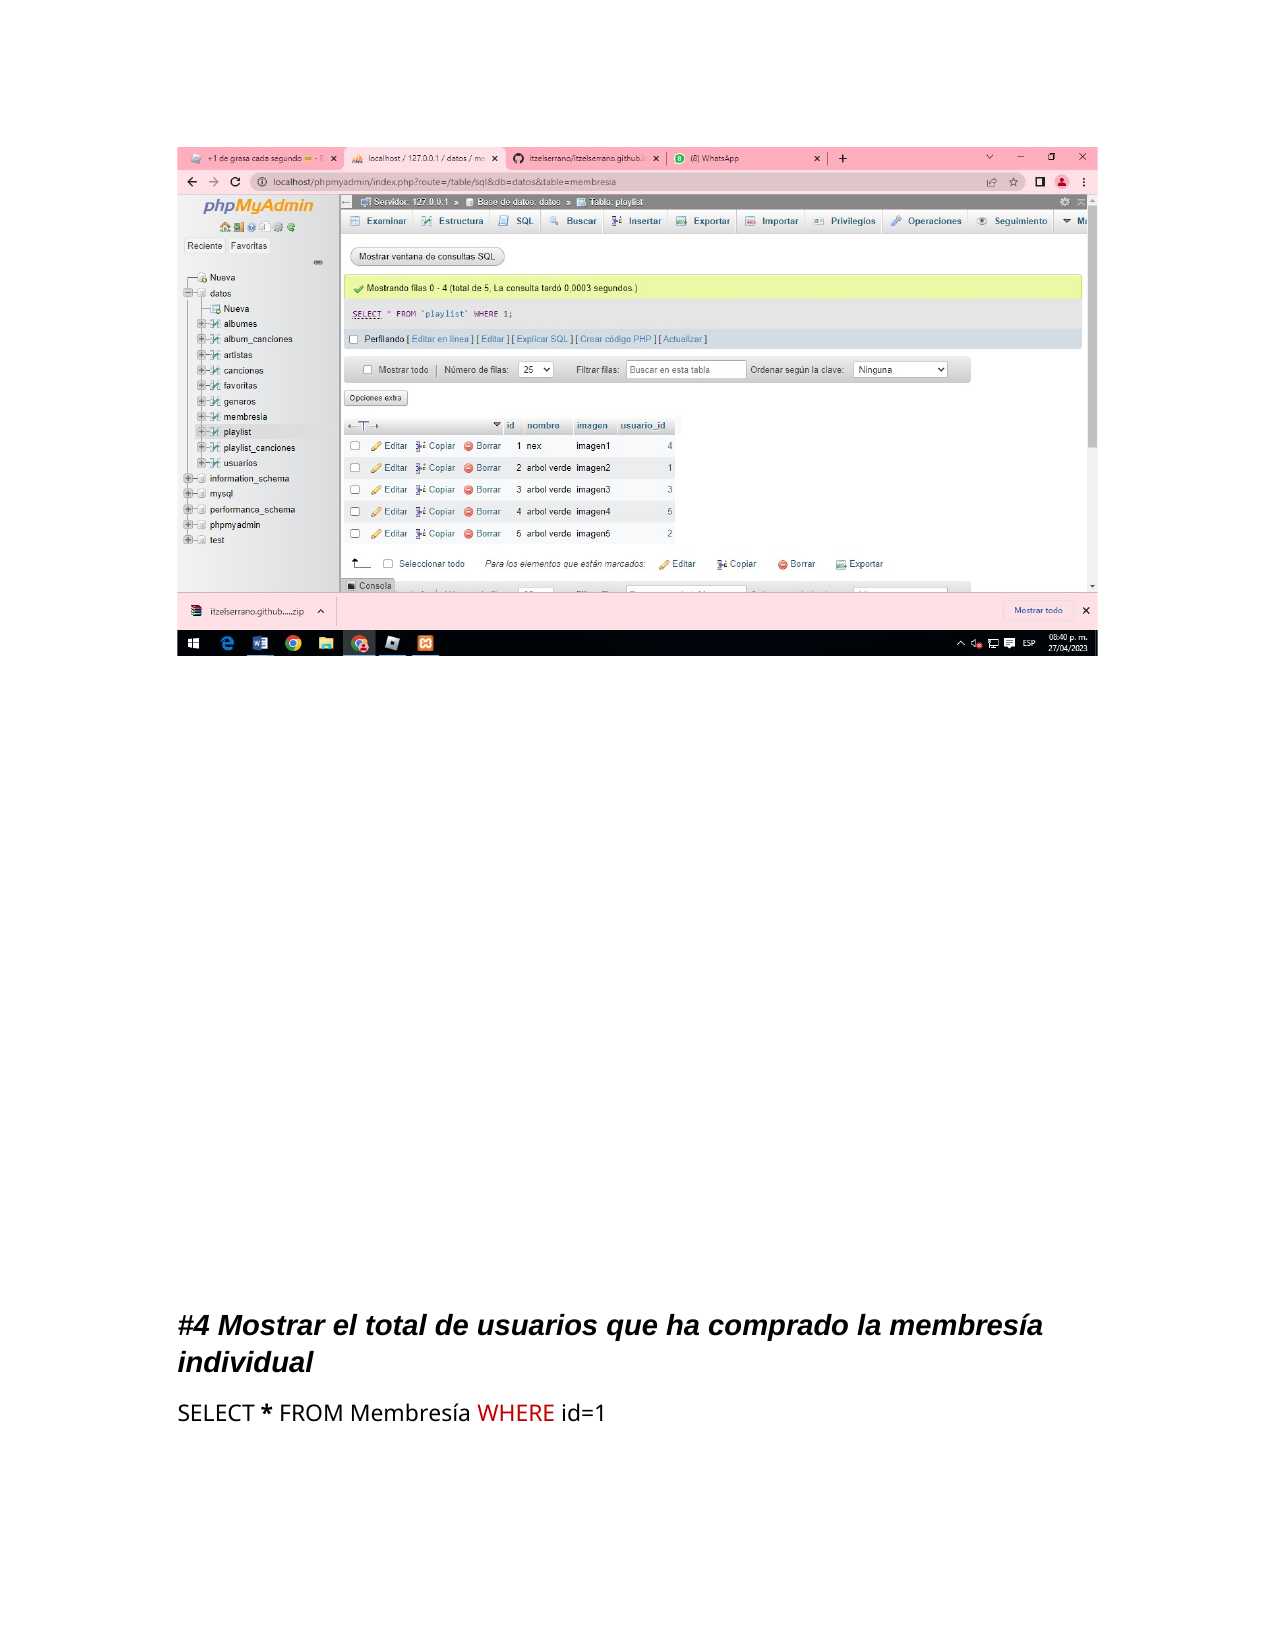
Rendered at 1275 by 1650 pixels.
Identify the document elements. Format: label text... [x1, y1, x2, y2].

text #4 Mostrar el total de usuarios que ha comprado la membresía individual [177, 1308, 1098, 1378]
picture [177, 147, 1098, 656]
text SELECT * FROM Membresía WHERE id=1 [177, 1397, 1098, 1429]
